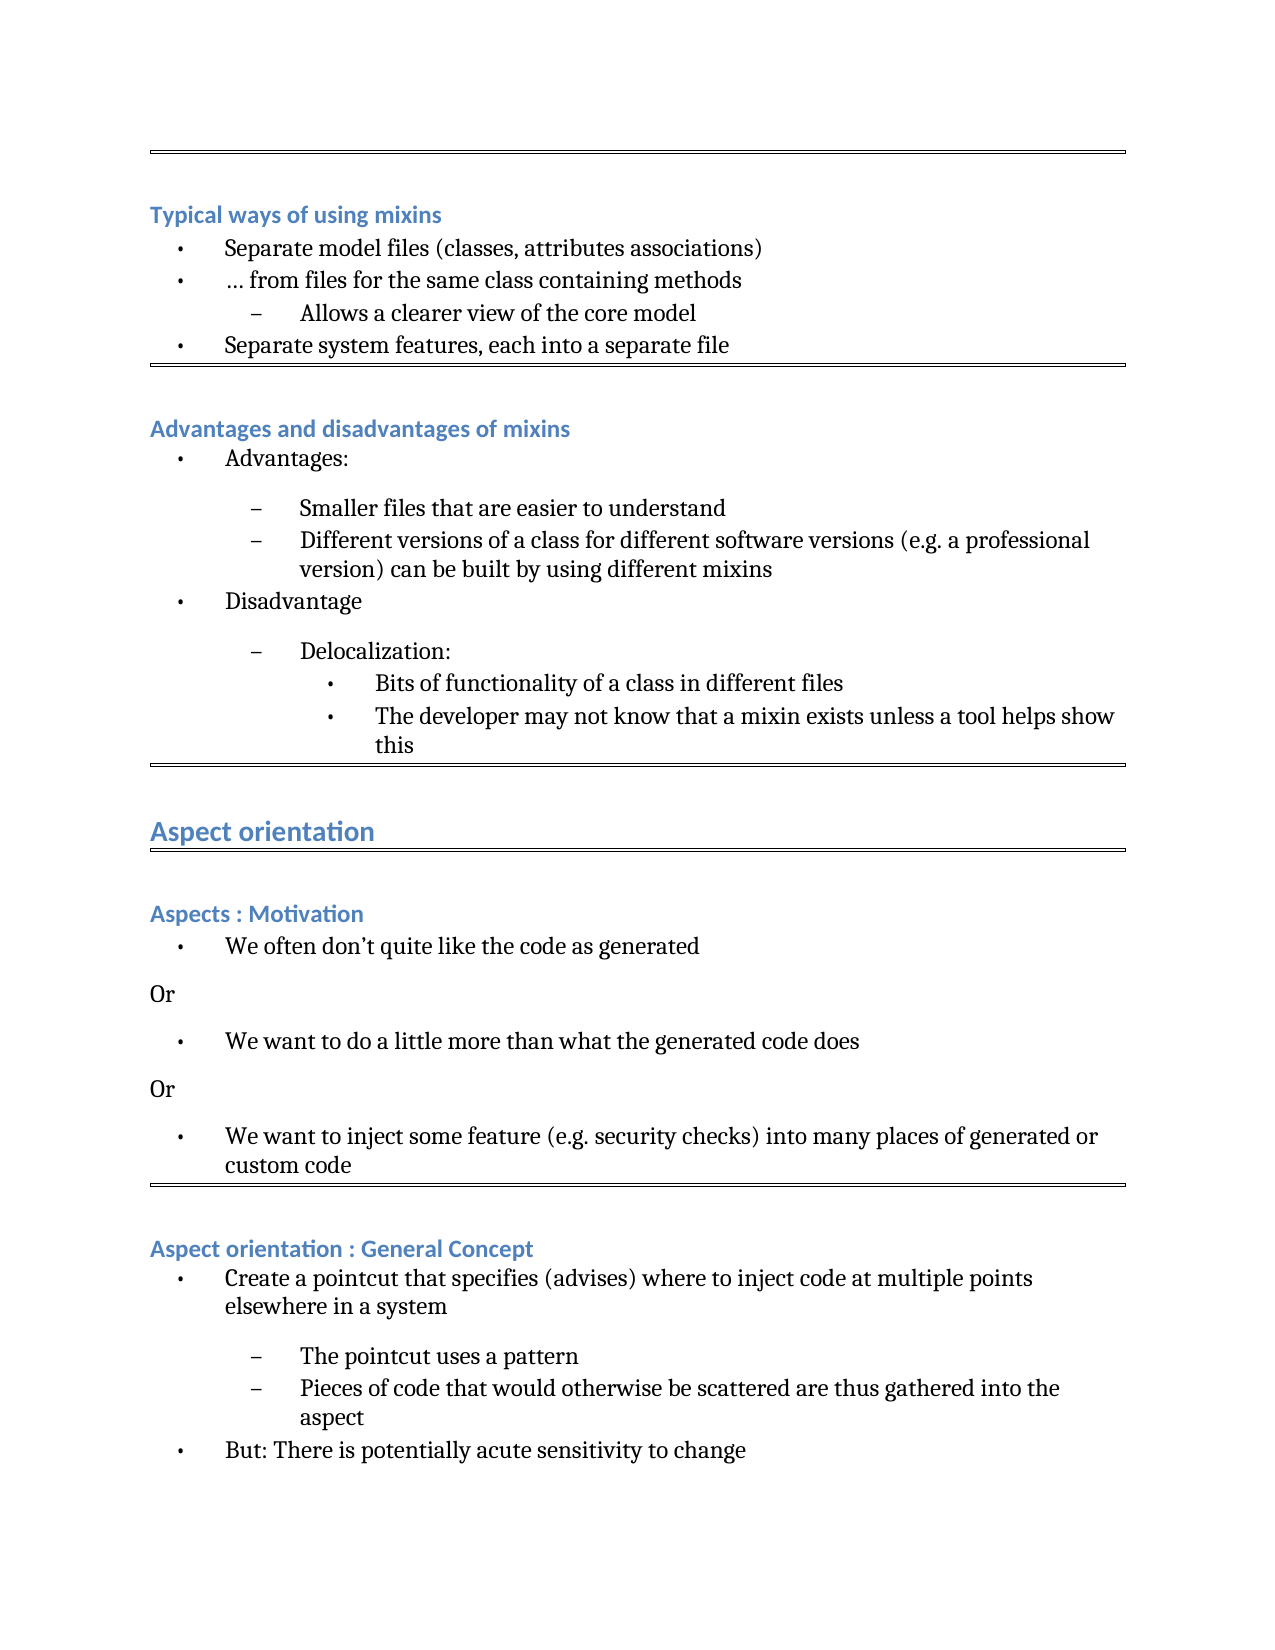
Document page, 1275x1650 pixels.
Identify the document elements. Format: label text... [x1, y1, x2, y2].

subtitle Aspect orientation [150, 813, 1125, 848]
list Disadvantage [175, 587, 1125, 616]
list We often don’t quite like the code as generated [175, 932, 1125, 961]
list Separate model files (classes, attributes associations) [175, 234, 1125, 263]
list We want to inject some feature (e.g. security checks) into many places of generated or custom code [175, 1122, 1125, 1180]
subtitle Advantages and disadvantages of mixins [150, 413, 1125, 444]
list The pointcut uses a pattern [250, 1342, 1125, 1371]
list But: There is potentially acute sensitivity to change [175, 1436, 1125, 1464]
list … from files for the same class containing methods [175, 266, 1125, 295]
text Or [150, 1075, 1125, 1103]
list Delocalization: [250, 637, 1125, 666]
list Advantages: [175, 444, 1125, 473]
subtitle Aspect orientation : General Concept [150, 1233, 1125, 1263]
list Different versions of a class for different software versions (e.g. a professional version) can be built by using different mixins [250, 526, 1125, 583]
list Bits of functionality of a class in different files [325, 669, 1125, 698]
list Create a pointcut that specifies (advises) where to inject code at multiple points elsewhere in a system [175, 1263, 1125, 1321]
list Smaller files that are easier to understand [250, 493, 1125, 522]
list Separate system features, each into a separate file [175, 331, 1125, 360]
text Or [150, 980, 1125, 1008]
subtitle Typical ways of using mixins [150, 199, 1125, 230]
list We want to do a little more than what the generated code does [175, 1027, 1125, 1056]
list The developer may not know that a mixin exists unless a tool helps show this [325, 702, 1125, 759]
list Allows a clearer view of the core model [250, 299, 1125, 328]
subtitle Aspects : Motivation [150, 898, 1125, 928]
list Pieces of code that would otherwise be scattered are thus gathered into the aspect [250, 1374, 1125, 1432]
